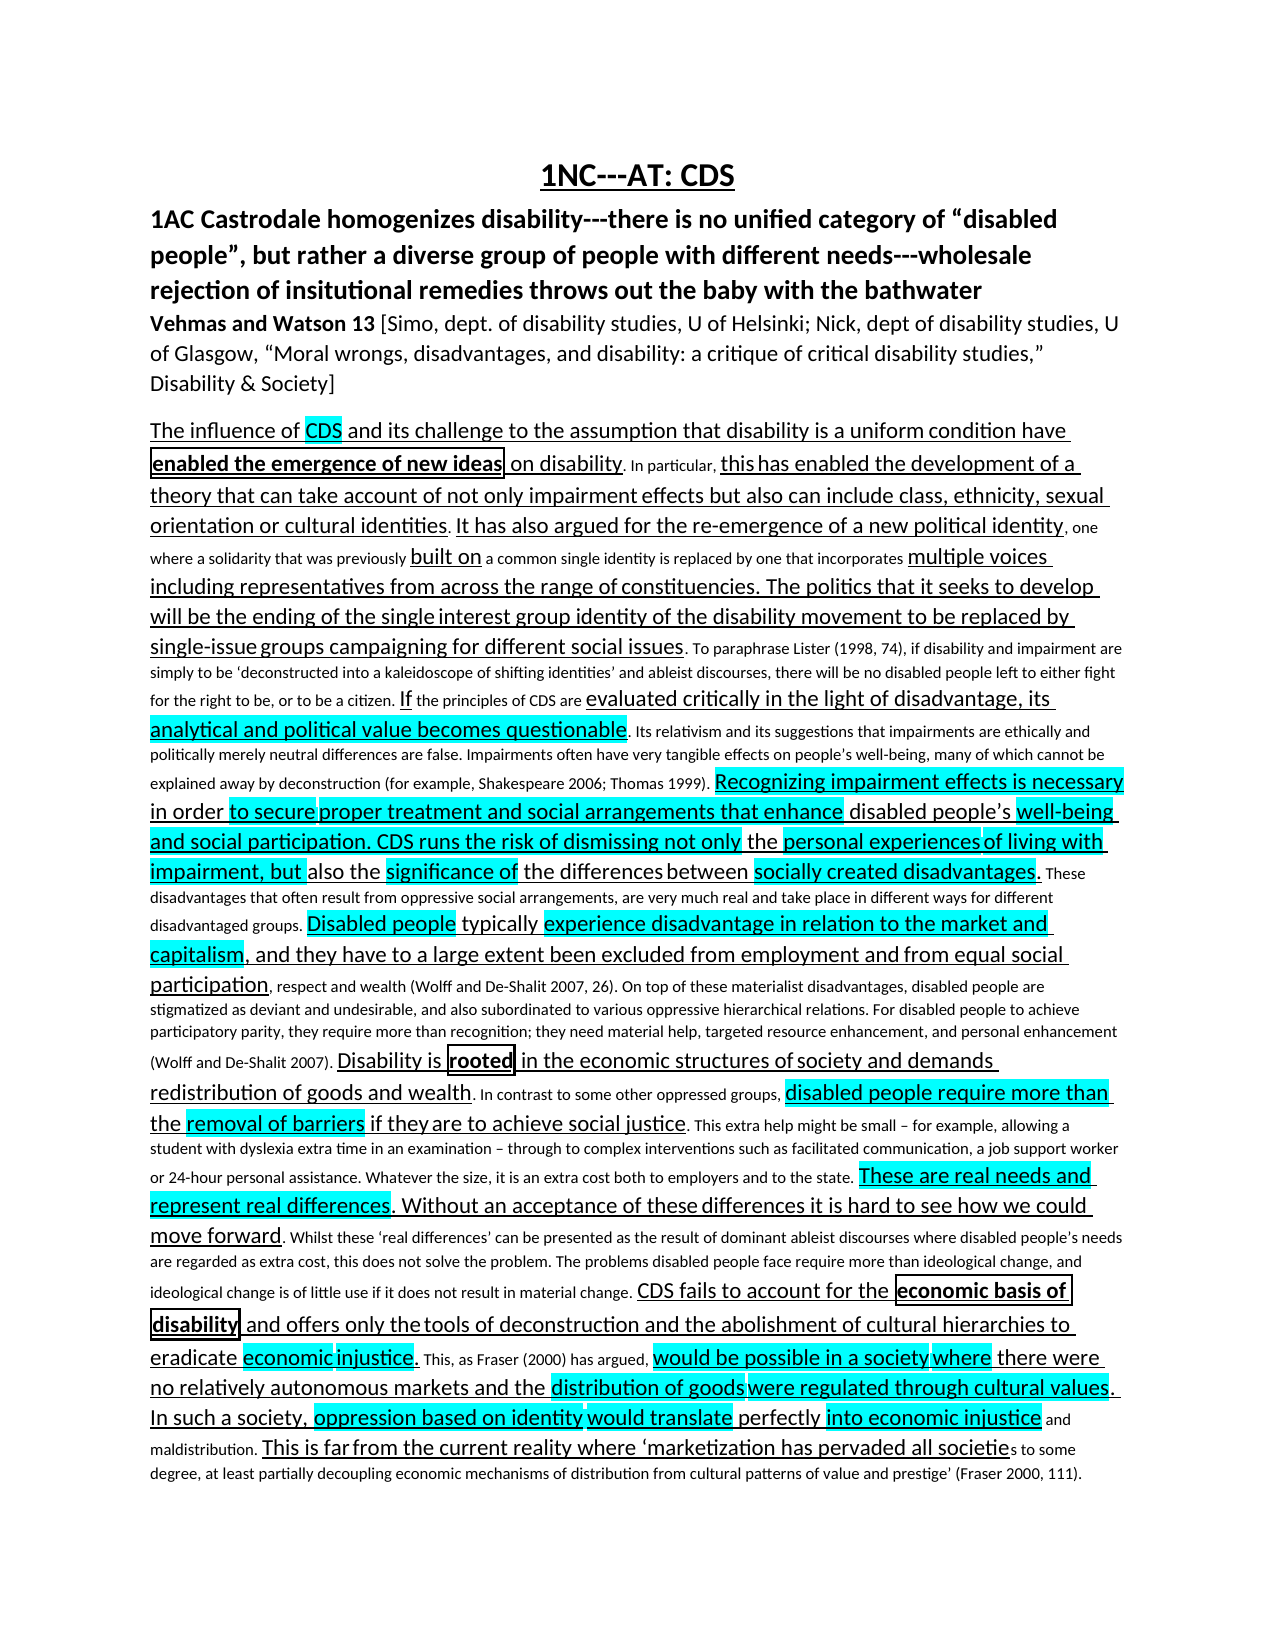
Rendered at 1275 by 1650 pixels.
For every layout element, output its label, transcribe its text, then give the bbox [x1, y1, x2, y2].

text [150, 416, 1125, 1483]
subtitle 1NC---AT: CDS [150, 154, 1125, 195]
subtitle 1AC Castrodale homogenizes disability---there is no unified category of “disabled people”, but rather a diverse group of people with different needs---wholesale rejection of insitutional remedies throws out the baby with the bathwater [150, 202, 1125, 307]
text Vehmas and Watson 13 [Simo, dept. of disability studies, U of Helsinki; Nick, dept of disability studies, U of Glasgow, “Moral wrongs, disadvantages, and disability: a critique of critical disability studies,” Disability & Society] [150, 309, 1125, 398]
